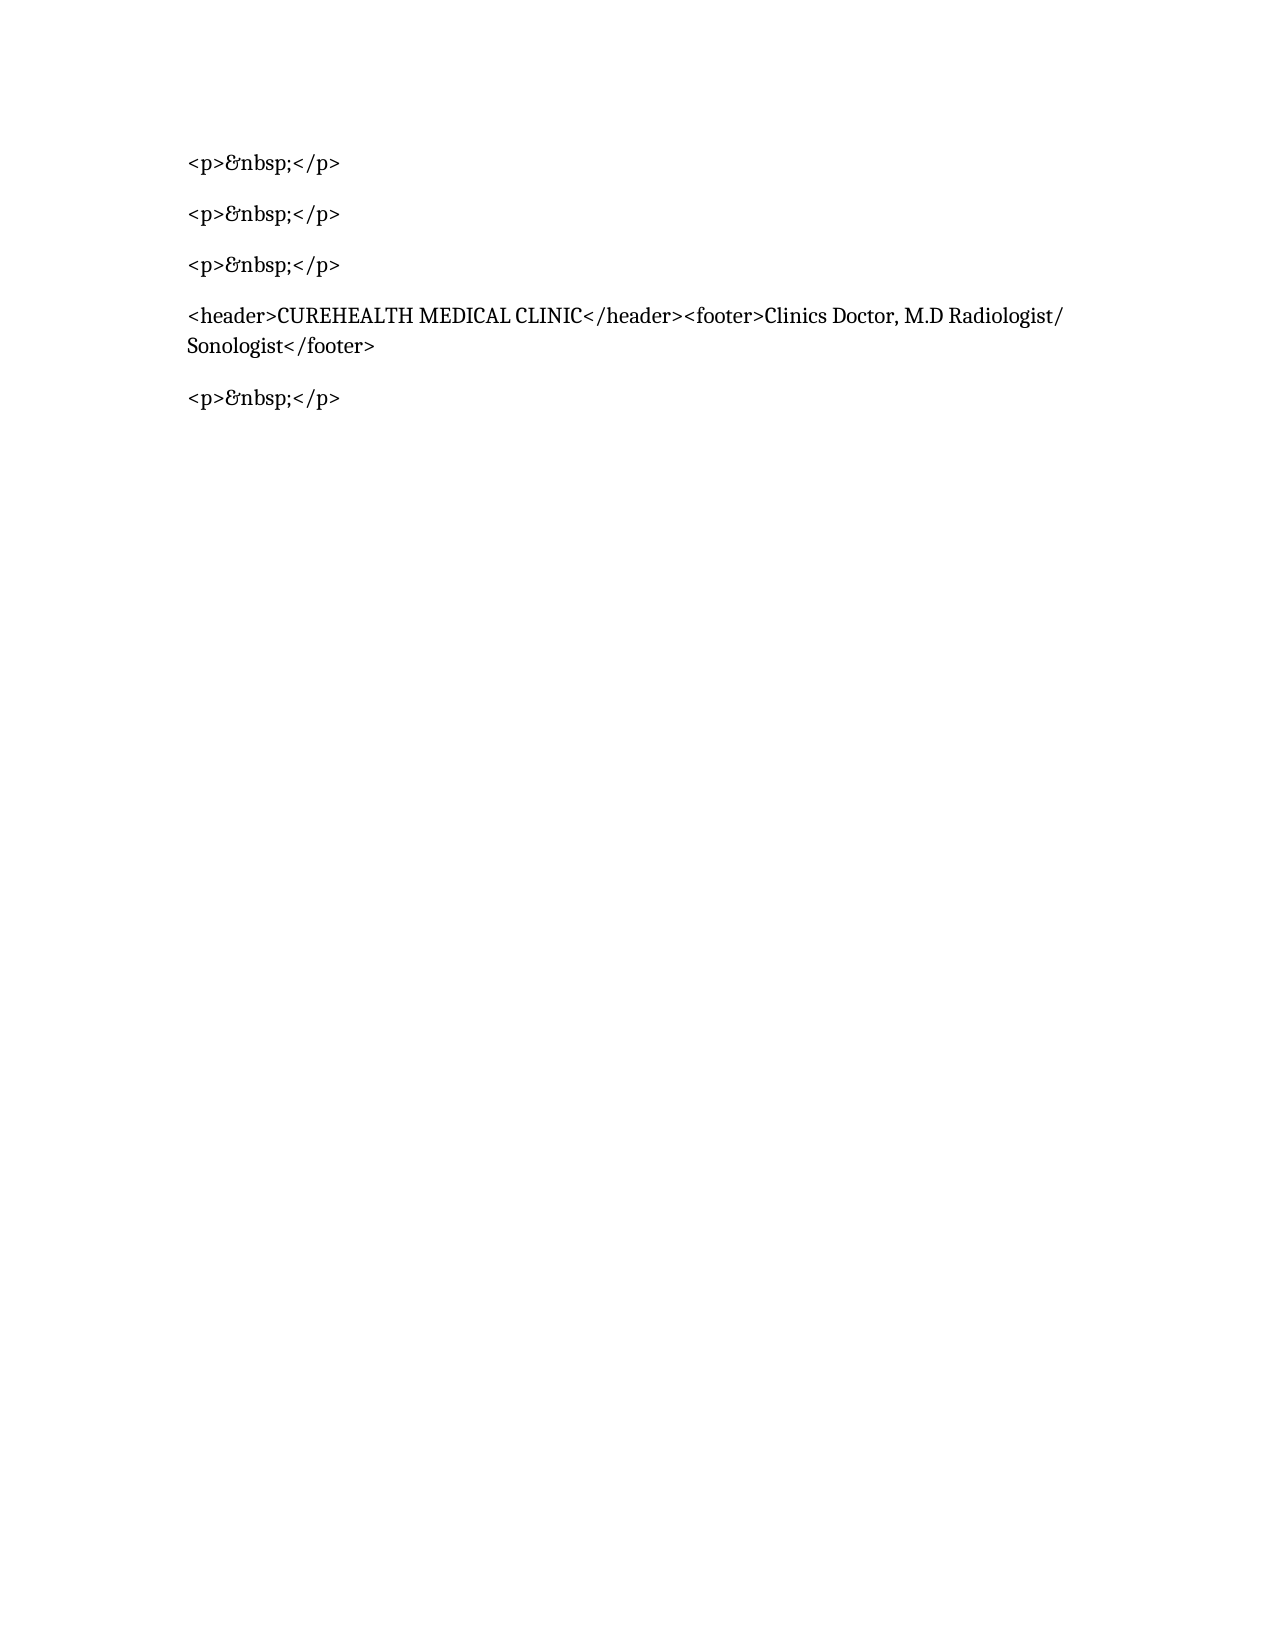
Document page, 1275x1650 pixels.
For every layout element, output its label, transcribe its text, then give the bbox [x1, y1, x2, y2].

text <p>&nbsp;</p> [187, 252, 1087, 278]
text <header>CUREHEALTH MEDICAL CLINIC</header><footer>Clinics Doctor, M.D Radiologist/ Sonologist</footer> [187, 303, 1087, 360]
text <p>&nbsp;</p> [187, 150, 1087, 176]
text <p>&nbsp;</p> [187, 384, 1087, 411]
text <p>&nbsp;</p> [187, 201, 1087, 227]
